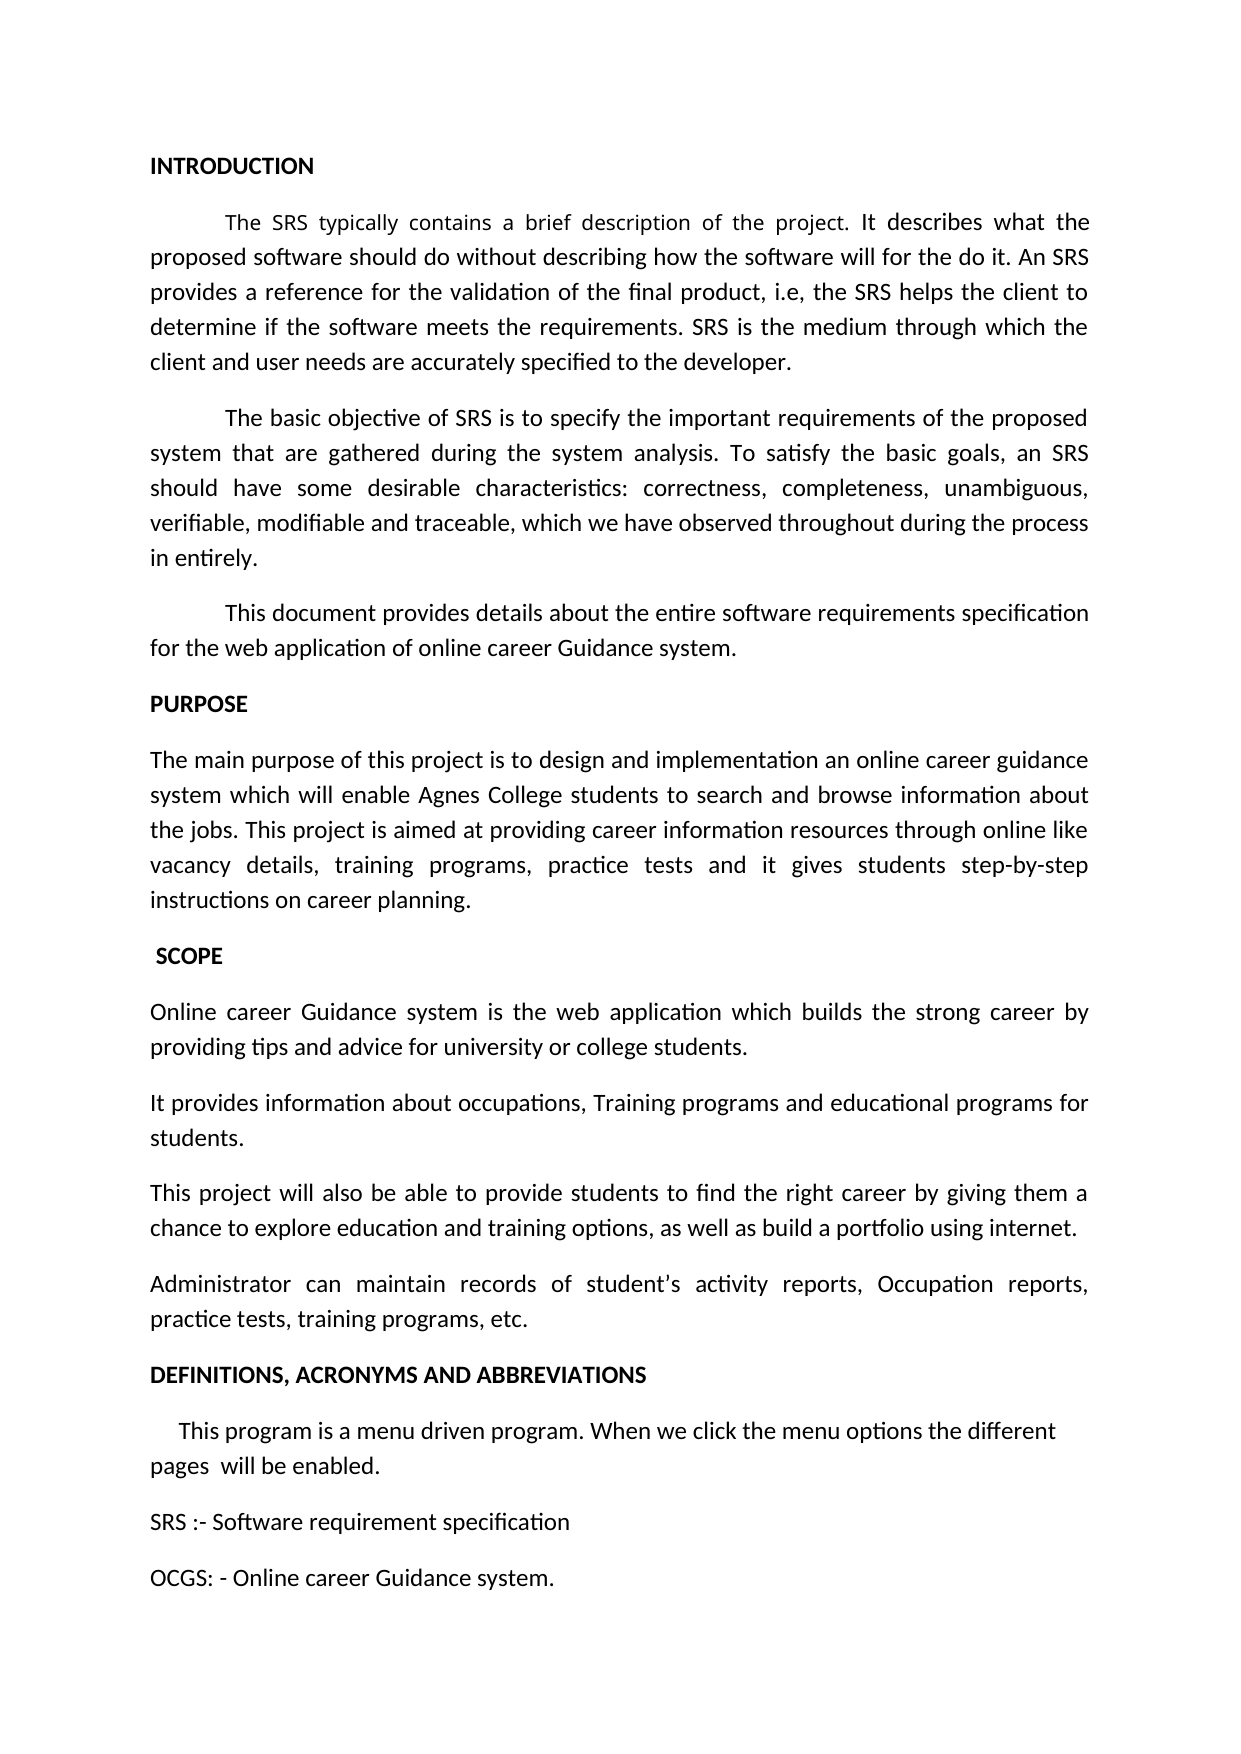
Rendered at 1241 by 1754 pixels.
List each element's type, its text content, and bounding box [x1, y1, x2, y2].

text Online career Guidance system is the web application which builds the strong career by providing tips and advice for university or college students. [150, 996, 1090, 1061]
text This project will also be able to provide students to find the right career by giving them a chance to explore education and training options, as well as build a portfolio using internet. [150, 1177, 1090, 1243]
text SRS :- Software requirement specification [150, 1506, 1090, 1536]
text OCGS: - Online career Guidance system. [150, 1562, 1090, 1592]
text INTRODUCTION [150, 150, 1090, 181]
text The SRS typically contains a brief description of the project. It describes what the proposed software should do without describing how the software will for the do it. An SRS provides a reference for the validation of the final product, i.e, the SRS helps the client to determine if the software meets the requirements. SRS is the medium through which the client and user needs are accurately specified to the developer. [150, 206, 1090, 376]
text It provides information about occupations, Training programs and educational programs for students. [150, 1087, 1090, 1152]
text Administrator can maintain records of student’s activity reports, Occupation reports, practice tests, training programs, etc. [150, 1268, 1090, 1334]
text This document provides details about the entire software requirements specification for the web application of online career Guidance system. [150, 597, 1090, 663]
text PURPOSE [150, 688, 1090, 719]
text This program is a menu driven program. When we click the menu options the different pages will be enabled. [150, 1415, 1090, 1481]
text DEFINITIONS, ACRONYMS AND ABBREVIATIONS [150, 1359, 1090, 1390]
text The main purpose of this project is to design and implementation an online career guidance system which will enable Agnes College students to search and browse information about the jobs. This project is aimed at providing career information resources through online like vacancy details, training programs, practice tests and it gives students step-by-step instructions on career planning. [150, 744, 1090, 915]
text SCOPE [150, 940, 1090, 971]
text The basic objective of SRS is to specify the important requirements of the proposed system that are gathered during the system analysis. To satisfy the basic goals, an SRS should have some desirable characteristics: correctness, completeness, unambiguous, verifiable, modifiable and traceable, which we have observed throughout during the process in entirely. [150, 402, 1090, 572]
